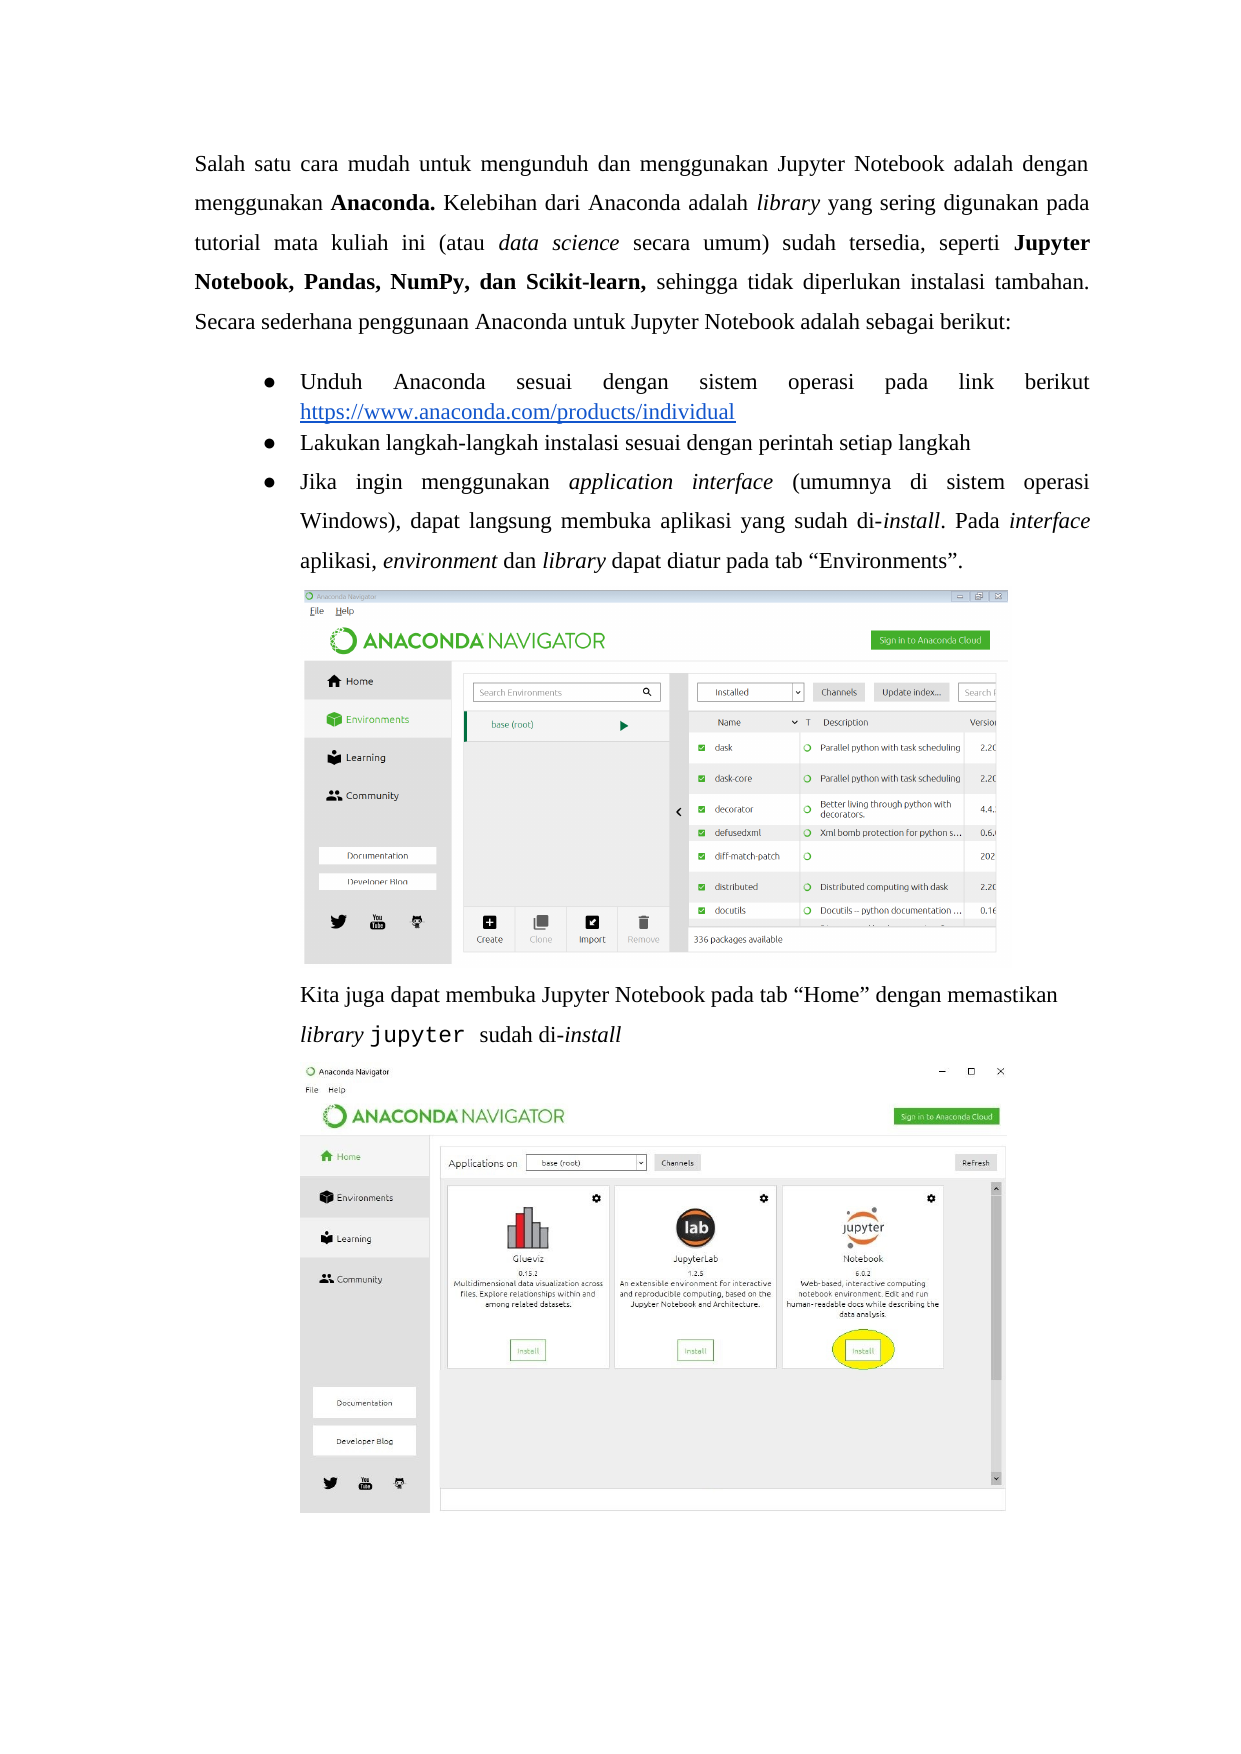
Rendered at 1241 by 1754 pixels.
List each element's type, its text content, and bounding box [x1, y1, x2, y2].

picture [300, 1062, 1007, 1513]
list Unduh Anaconda sesuai dengan sistem operasi pada link berikut https://www.anaconda.com/products/individual [262, 368, 1090, 425]
text Salah satu cara mudah untuk mengunduh dan menggunakan Jupyter Notebook adalah dengan menggunakan Anaconda. Kelebihan dari Anaconda adalah library yang sering digunakan pada tutorial mata kuliah ini (atau data science secara umum) sudah tersedia, seperti Jupyter Notebook, Pandas, NumPy, dan Scikit-learn, sehingga tidak diperlukan instalasi tambahan. Secara sederhana penggunaan Anaconda untuk Jupyter Notebook adalah sebagai berikut: [194, 150, 1090, 334]
text Kita juga dapat membuka Jupyter Notebook pada tab “Home” dengan memastikan library jupyter sudah di-install [300, 981, 1090, 1049]
picture [300, 586, 1012, 968]
list Jika ingin menggunakan application interface (umumnya di sistem operasi Windows), dapat langsung membuka aplikasi yang sudah di-install. Pada interface aplikasi, environment dan library dapat diatur pada tab “Environments”. [262, 468, 1090, 573]
list Lakukan langkah-langkah instalasi sesuai dengan perintah setiap langkah [262, 429, 1090, 455]
